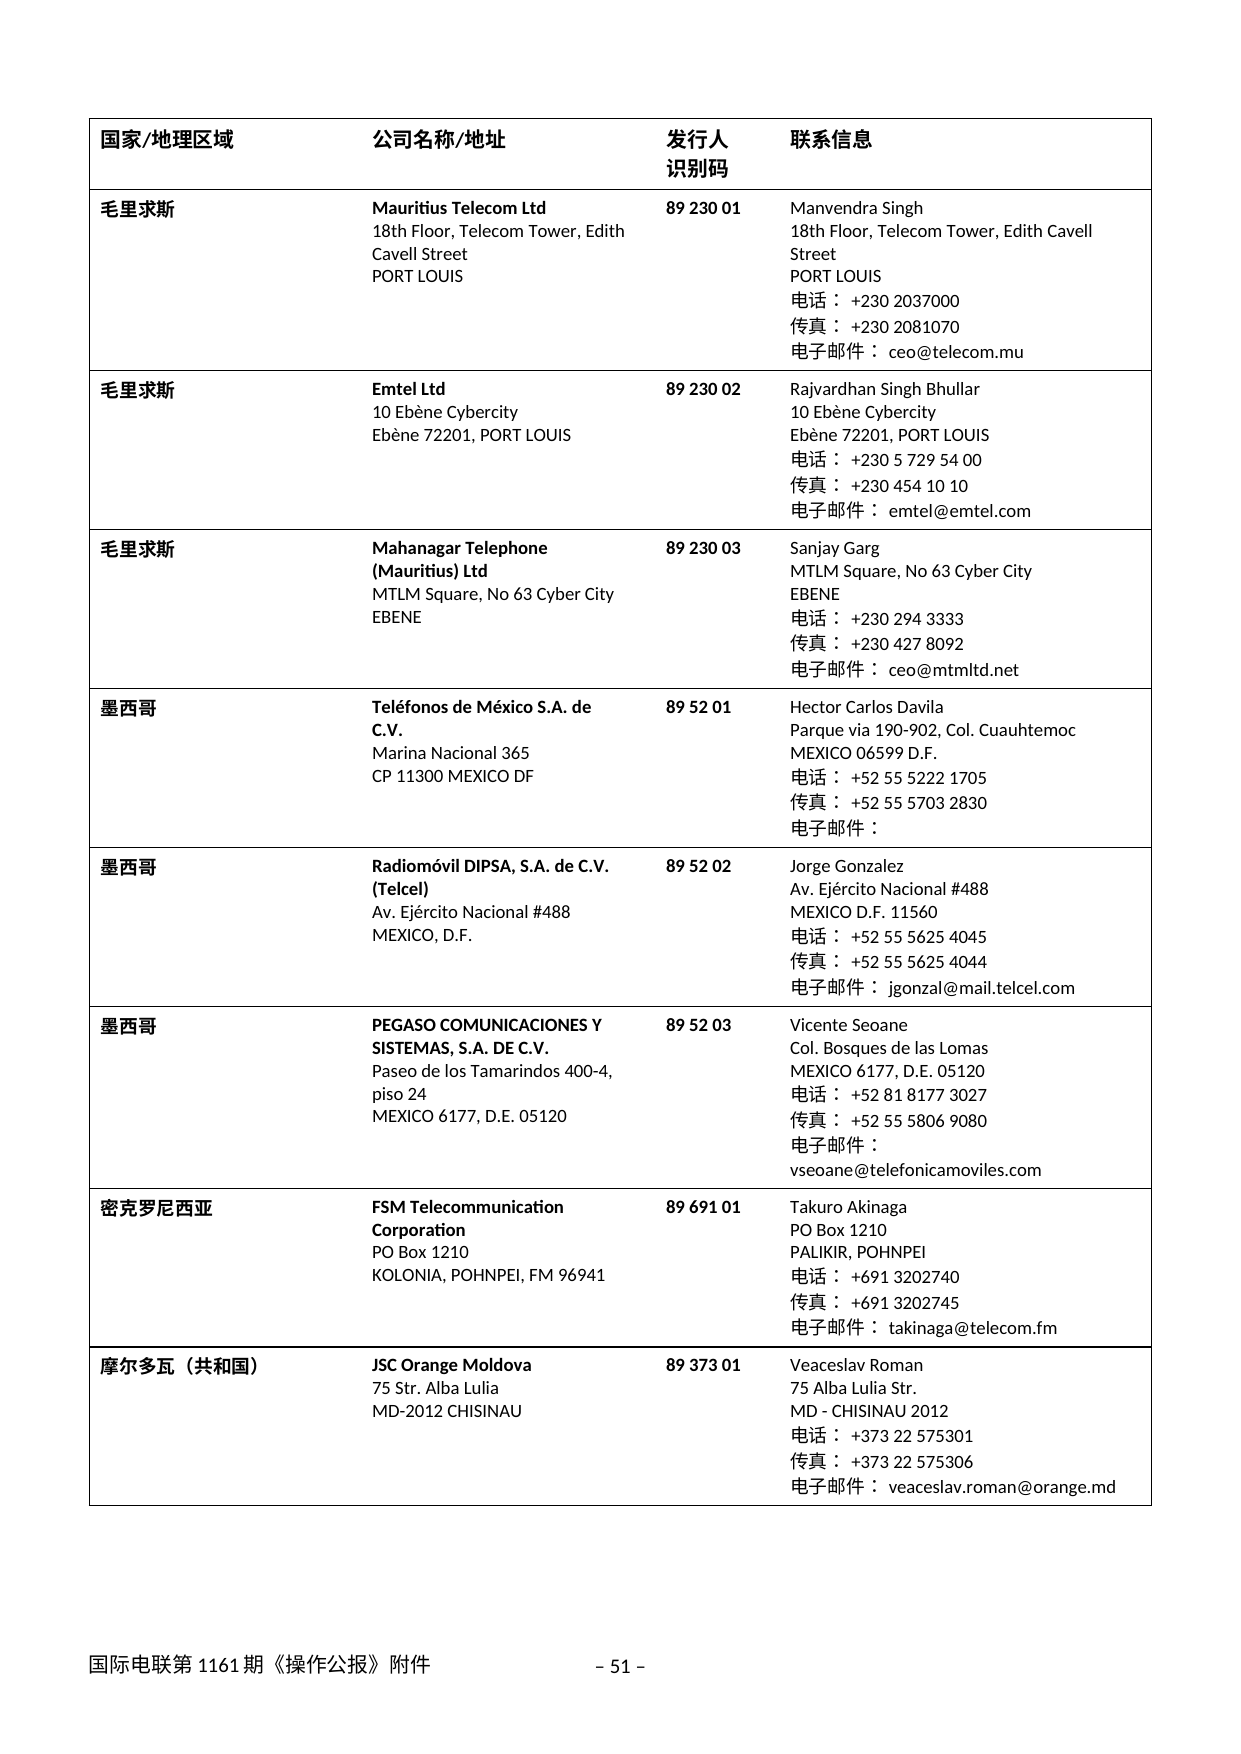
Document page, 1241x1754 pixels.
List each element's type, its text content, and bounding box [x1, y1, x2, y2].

table_header 联系信息 [779, 119, 1151, 188]
table_cell FSM Telecommunication Corporation PO Box 1210 KOLONIA, POHNPEI, FM 96941 [361, 1189, 637, 1346]
table_cell Veaceslav Roman 75 Alba Lulia Str. MD - CHISINAU 2012 电话： +373 22 575301 传真： +373 22 575306 电子邮件： veaceslav.roman@orange.md [779, 1348, 1151, 1505]
table_cell Hector Carlos Davila Parque via 190-902, Col. Cuauhtemoc MEXICO 06599 D.F. 电话： +52 55 5222 1705 传真： +52 55 5703 2830 电子邮件： [779, 689, 1151, 847]
table_cell 密克罗尼西亚 [90, 1189, 361, 1346]
table_cell 89 230 02 [637, 371, 779, 529]
table_cell 墨西哥 [90, 689, 361, 847]
table_cell 毛里求斯 [90, 530, 361, 688]
table_cell Mahanagar Telephone (Mauritius) Ltd MTLM Square, No 63 Cyber City EBENE [361, 530, 637, 688]
table_header 国家/地理区域 [90, 119, 361, 188]
table_cell 89 230 01 [637, 190, 779, 370]
table_cell 89 230 03 [637, 530, 779, 688]
table_cell Vicente Seoane Col. Bosques de las Lomas MEXICO 6177, D.E. 05120 电话： +52 81 8177 3027 传真： +52 55 5806 9080 电子邮件： vseoane@telefonicamoviles.com [779, 1007, 1151, 1187]
table_cell Manvendra Singh 18th Floor, Telecom Tower, Edith Cavell Street PORT LOUIS 电话： +230 2037000 传真： +230 2081070 电子邮件： ceo@telecom.mu [779, 190, 1151, 370]
table_cell 89 373 01 [637, 1348, 779, 1505]
table_cell Teléfonos de México S.A. de C.V. Marina Nacional 365 CP 11300 MEXICO DF [361, 689, 637, 847]
table_cell 毛里求斯 [90, 190, 361, 370]
table_cell 89 52 03 [637, 1007, 779, 1187]
table_cell Sanjay Garg MTLM Square, No 63 Cyber City EBENE 电话： +230 294 3333 传真： +230 427 8092 电子邮件： ceo@mtmltd.net [779, 530, 1151, 688]
table_cell 摩尔多瓦（共和国） [90, 1348, 361, 1505]
table_header 公司名称/地址 [361, 119, 637, 188]
table_cell Rajvardhan Singh Bhullar 10 Ebène Cybercity Ebène 72201, PORT LOUIS 电话： +230 5 729 54 00 传真： +230 454 10 10 电子邮件： emtel@emtel.com [779, 371, 1151, 529]
table_header 发行人 识别码 [637, 119, 779, 188]
table_cell Mauritius Telecom Ltd 18th Floor, Telecom Tower, Edith Cavell Street PORT LOUIS [361, 190, 637, 370]
table_cell Jorge Gonzalez Av. Ejército Nacional #488 MEXICO D.F. 11560 电话： +52 55 5625 4045 传真： +52 55 5625 4044 电子邮件： jgonzal@mail.telcel.com [779, 848, 1151, 1006]
table_cell 墨西哥 [90, 848, 361, 1006]
table_cell 墨西哥 [90, 1007, 361, 1187]
table_cell 89 691 01 [637, 1189, 779, 1346]
table_cell Emtel Ltd 10 Ebène Cybercity Ebène 72201, PORT LOUIS [361, 371, 637, 529]
table_cell 89 52 01 [637, 689, 779, 847]
table_cell PEGASO COMUNICACIONES Y SISTEMAS, S.A. DE C.V. Paseo de los Tamarindos 400-4, piso 24 MEXICO 6177, D.E. 05120 [361, 1007, 637, 1187]
table_cell 89 52 02 [637, 848, 779, 1006]
table_cell Takuro Akinaga PO Box 1210 PALIKIR, POHNPEI 电话： +691 3202740 传真： +691 3202745 电子邮件： takinaga@telecom.fm [779, 1189, 1151, 1346]
table_cell JSC Orange Moldova 75 Str. Alba Lulia MD-2012 CHISINAU [361, 1348, 637, 1505]
table_cell Radiomóvil DIPSA, S.A. de C.V. (Telcel) Av. Ejército Nacional #488 MEXICO, D.F. [361, 848, 637, 1006]
table_cell 毛里求斯 [90, 371, 361, 529]
